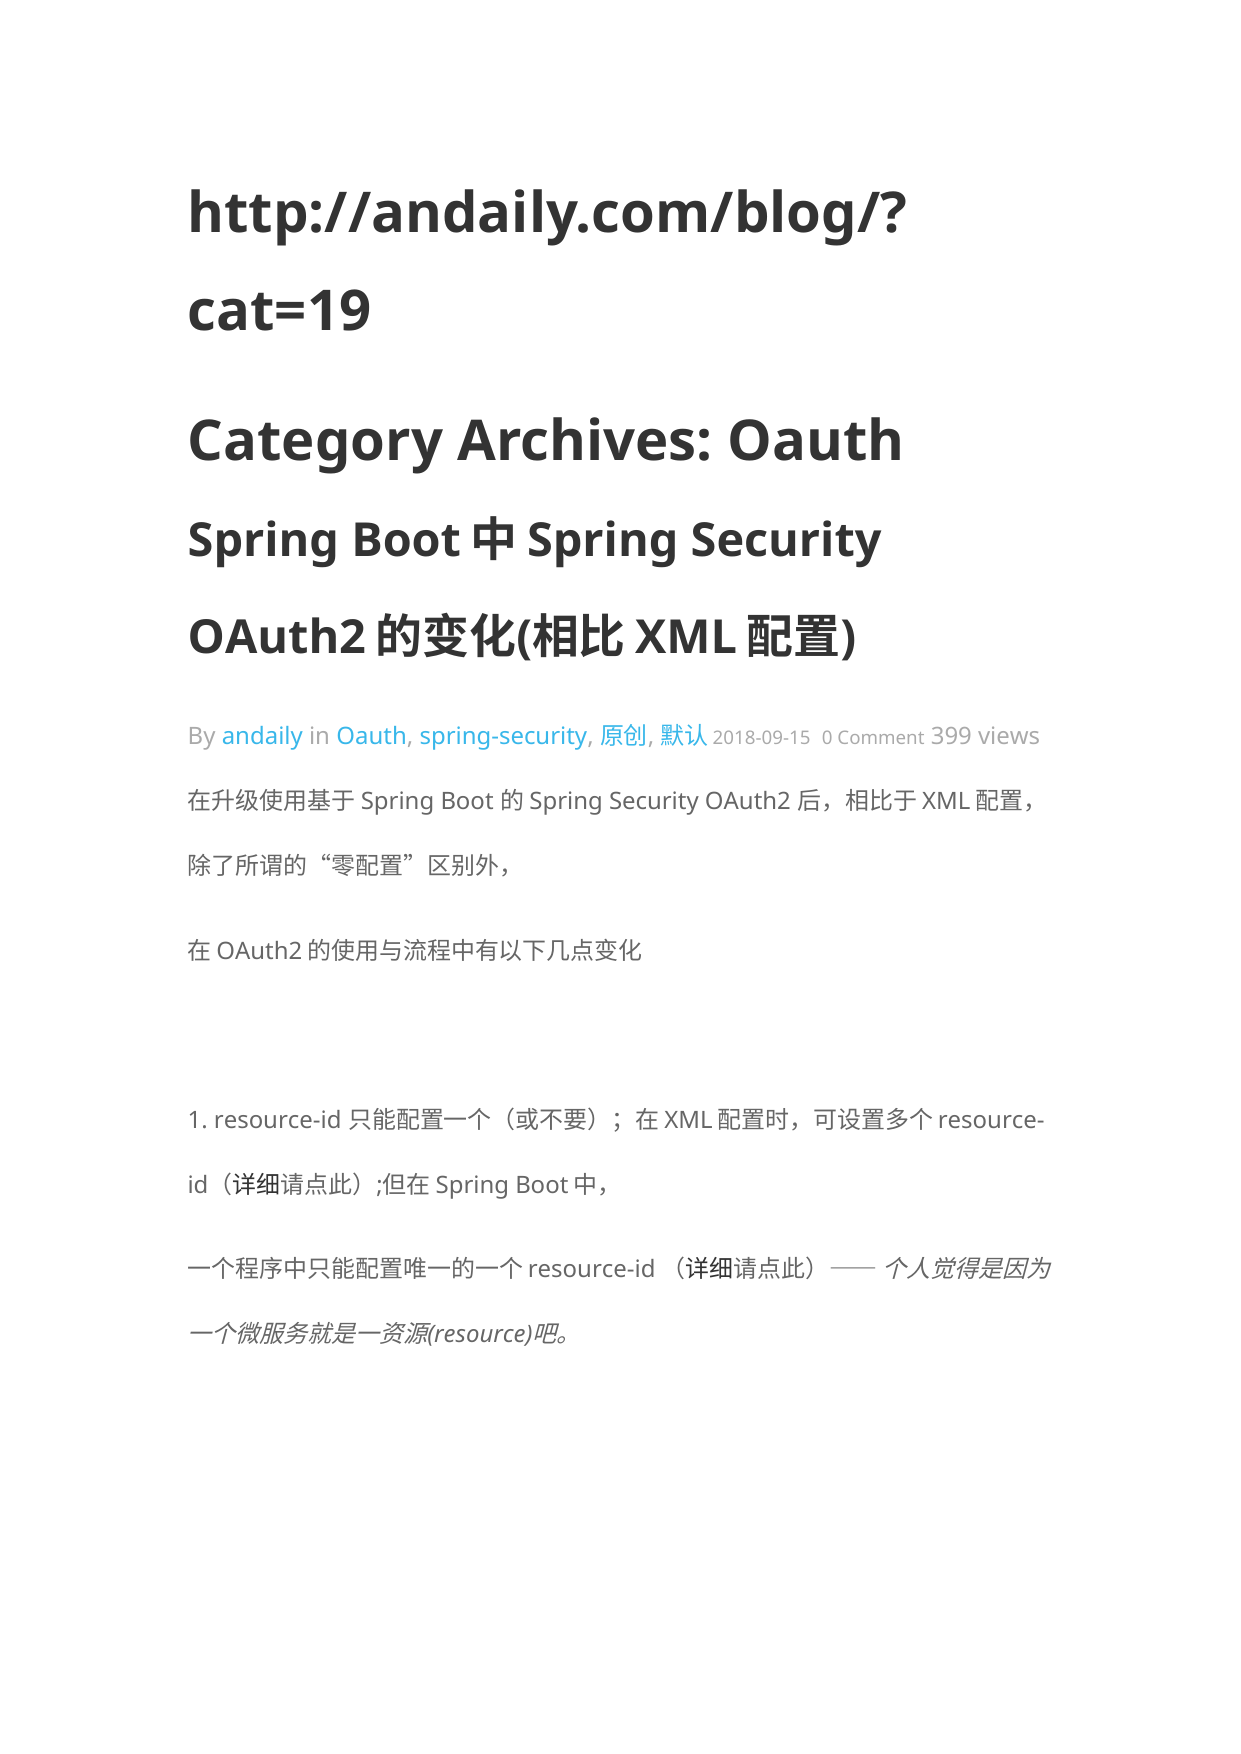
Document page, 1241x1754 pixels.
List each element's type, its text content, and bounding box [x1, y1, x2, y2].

text Category Archives: Oauth [187, 389, 1053, 487]
text Spring Boot中Spring Security OAuth2的变化(相比XML配置) [187, 487, 1053, 682]
text By andaily in Oauth, spring-security, 原创, 默认 2018-09-15 0 Comment 399 views [187, 702, 1053, 767]
text 在升级使用基于 Spring Boot 的 Spring Security OAuth2 后，相比于XML配置，除了所谓的“零配置”区别外， [187, 767, 1053, 897]
text 一个程序中只能配置唯一的一个resource-id （详细请点此）—— 个人觉得是因为一个微服务就是一资源(resource)吧。 [187, 1235, 1053, 1365]
text 1. resource-id 只能配置一个（或不要）；在XML配置时，可设置多个resource-id（详细请点此）;但在Spring Boot中， [187, 1085, 1053, 1215]
text 在OAuth2的使用与流程中有以下几点变化 [187, 916, 1053, 981]
text http://andaily.com/blog/?cat=19 [187, 162, 1053, 357]
